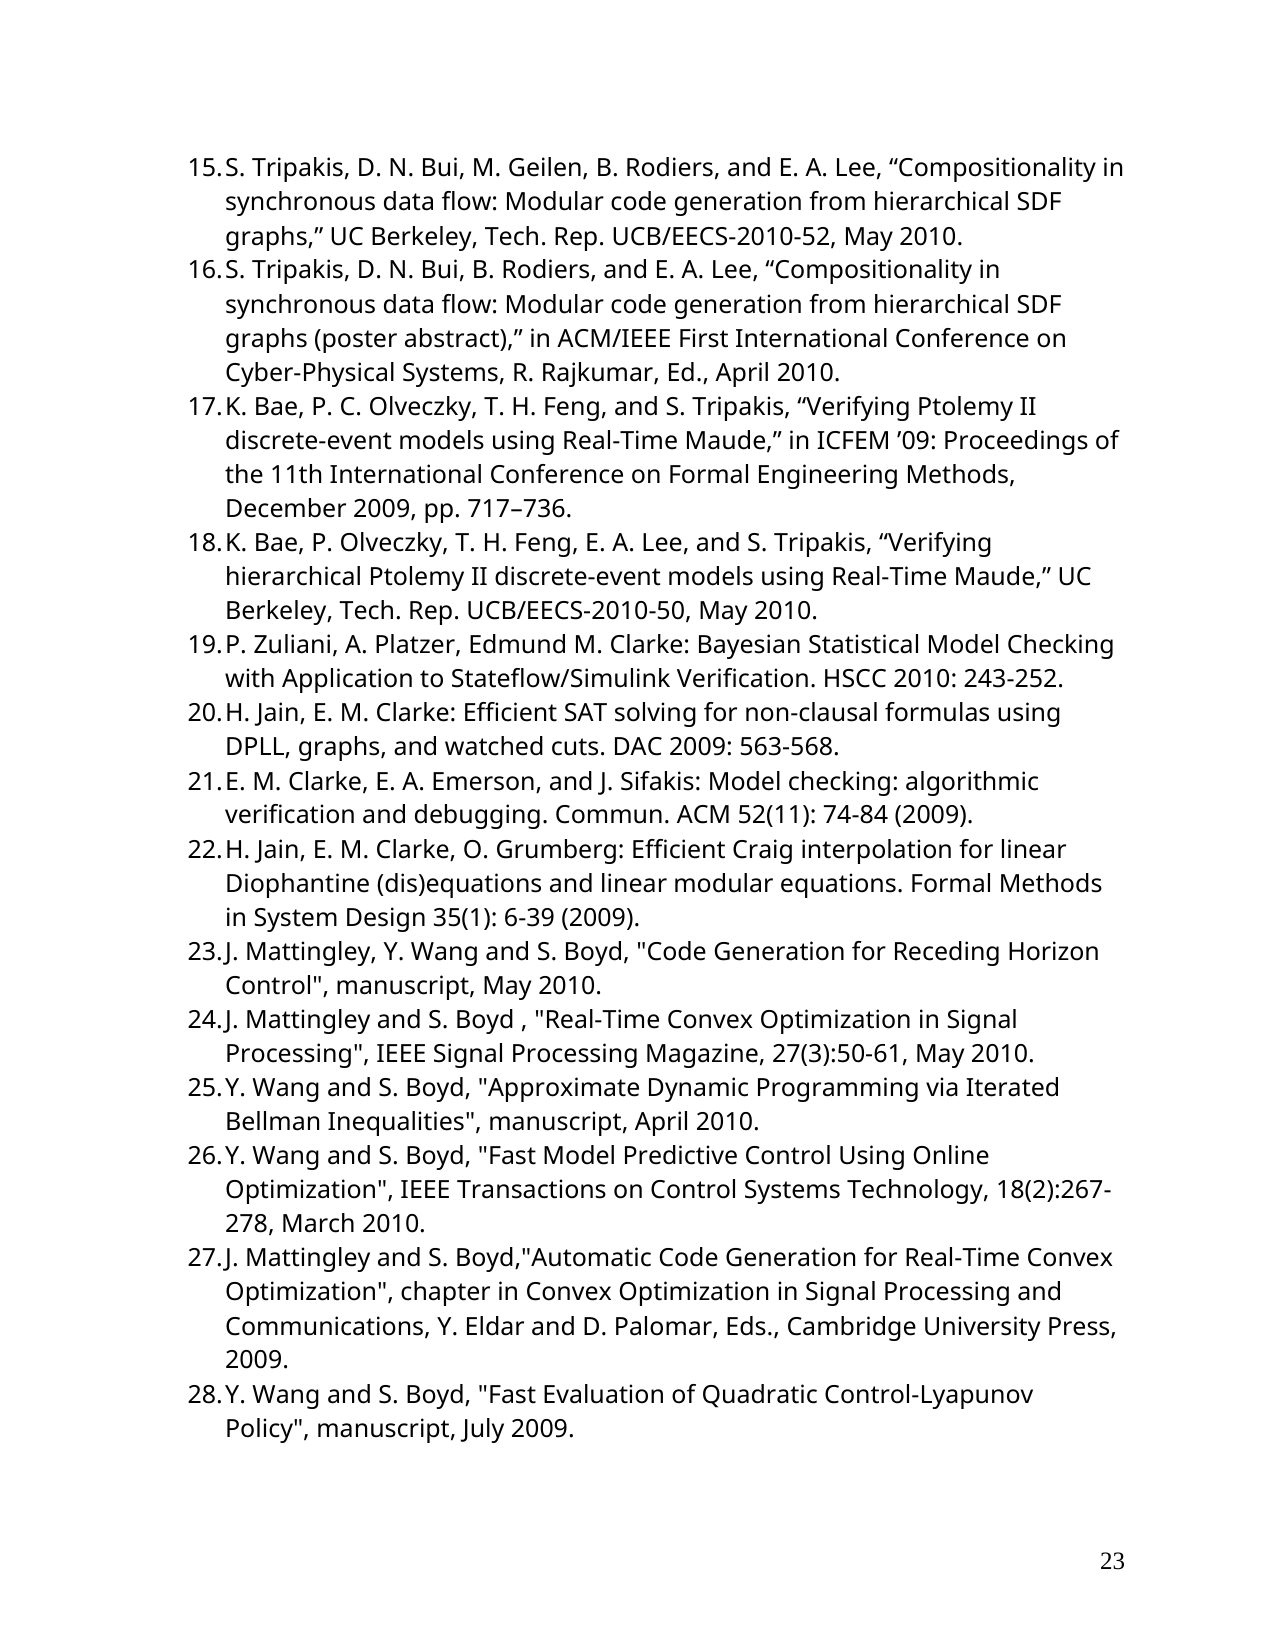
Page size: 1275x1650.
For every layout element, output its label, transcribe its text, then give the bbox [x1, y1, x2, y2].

list S. Tripakis, D. N. Bui, B. Rodiers, and E. A. Lee, “Compositionality in synchronous data ﬂow: Modular code generation from hierarchical SDF graphs (poster abstract),” in ACM/IEEE First International Conference on Cyber-Physical Systems, R. Rajkumar, Ed., April 2010. [187, 252, 1125, 388]
list P. Zuliani, A. Platzer, Edmund M. Clarke: Bayesian Statistical Model Checking with Application to Stateflow/Simulink Verification. HSCC 2010: 243-252. [187, 627, 1125, 695]
list Y. Wang and S. Boyd, "Fast Model Predictive Control Using Online Optimization", IEEE Transactions on Control Systems Technology, 18(2):267-278, March 2010. [187, 1138, 1125, 1240]
list J. Mattingley and S. Boyd , "Real-Time Convex Optimization in Signal Processing", IEEE Signal Processing Magazine, 27(3):50-61, May 2010. [187, 1002, 1125, 1070]
list Y. Wang and S. Boyd, "Approximate Dynamic Programming via Iterated Bellman Inequalities", manuscript, April 2010. [187, 1070, 1125, 1138]
list E. M. Clarke, E. A. Emerson, and J. Sifakis: Model checking: algorithmic verification and debugging. Commun. ACM 52(11): 74-84 (2009). [187, 763, 1125, 831]
list J. Mattingley, Y. Wang and S. Boyd, "Code Generation for Receding Horizon Control", manuscript, May 2010. [187, 933, 1125, 1002]
list K. Bae, P. Olveczky, T. H. Feng, E. A. Lee, and S. Tripakis, “Verifying hierarchical Ptolemy II discrete-event models using Real-Time Maude,” UC Berkeley, Tech. Rep. UCB/EECS-2010-50, May 2010. [187, 525, 1125, 627]
list Y. Wang and S. Boyd, "Fast Evaluation of Quadratic Control-Lyapunov Policy", manuscript, July 2009. [187, 1376, 1125, 1444]
list S. Tripakis, D. N. Bui, M. Geilen, B. Rodiers, and E. A. Lee, “Compositionality in synchronous data ﬂow: Modular code generation from hierarchical SDF graphs,” UC Berkeley, Tech. Rep. UCB/EECS-2010-52, May 2010. [187, 150, 1125, 252]
list K. Bae, P. C. Olveczky, T. H. Feng, and S. Tripakis, “Verifying Ptolemy II discrete-event models using Real-Time Maude,” in ICFEM ’09: Proceedings of the 11th International Conference on Formal Engineering Methods, December 2009, pp. 717–736. [187, 388, 1125, 525]
list H. Jain, E. M. Clarke, O. Grumberg: Efficient Craig interpolation for linear Diophantine (dis)equations and linear modular equations. Formal Methods in System Design 35(1): 6-39 (2009). [187, 831, 1125, 933]
list J. Mattingley and S. Boyd,"Automatic Code Generation for Real-Time Convex Optimization", chapter in Convex Optimization in Signal Processing and Communications, Y. Eldar and D. Palomar, Eds., Cambridge University Press, 2009. [187, 1240, 1125, 1376]
list H. Jain, E. M. Clarke: Efficient SAT solving for non-clausal formulas using DPLL, graphs, and watched cuts. DAC 2009: 563-568. [187, 695, 1125, 763]
